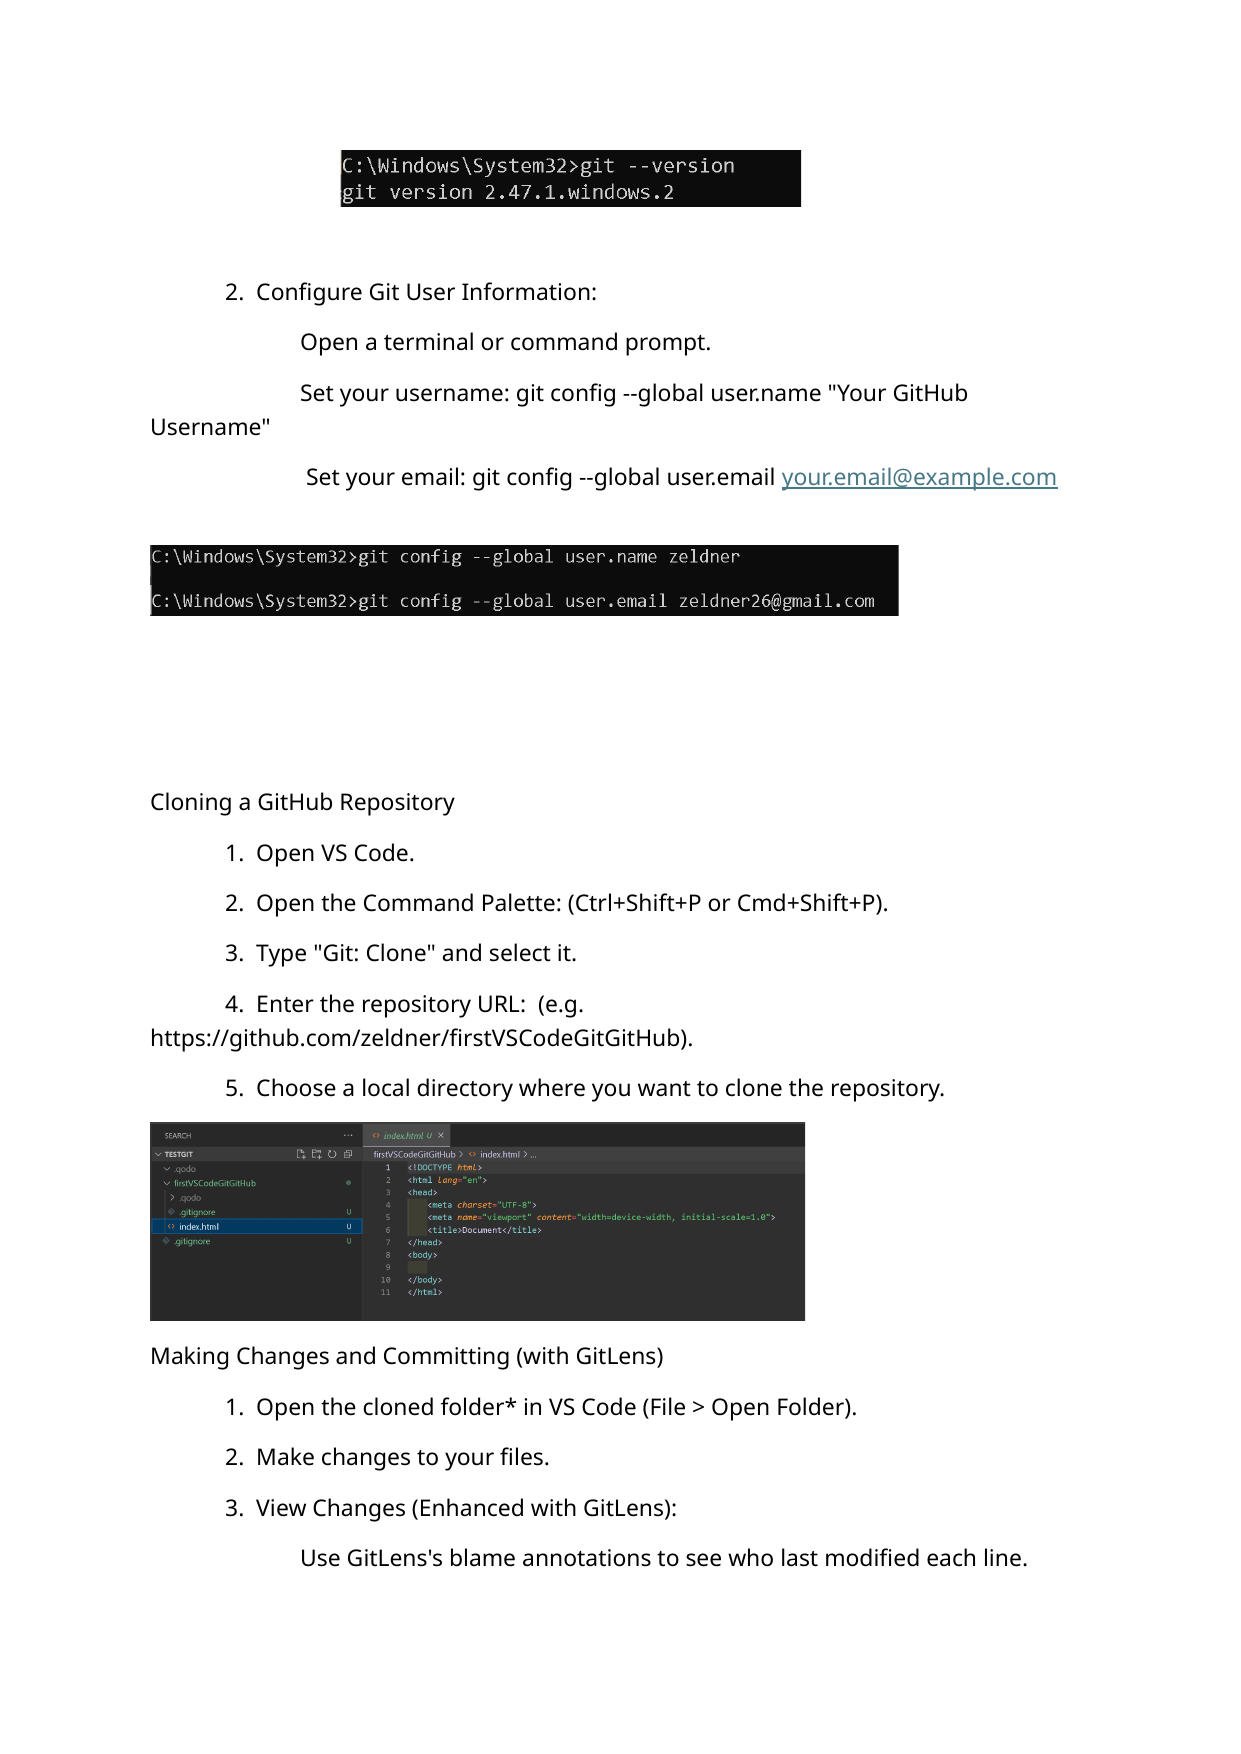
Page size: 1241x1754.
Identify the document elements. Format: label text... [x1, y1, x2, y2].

text 2. Make changes to your files. [150, 1441, 1090, 1472]
picture [150, 545, 899, 616]
text 1. Open the cloned folder* in VS Code (File > Open Folder). [150, 1391, 1090, 1422]
text Cloning a GitHub Repository [150, 786, 1090, 817]
picture [150, 1122, 806, 1321]
text 3. View Changes (Enhanced with GitLens): [150, 1491, 1090, 1523]
text Making Changes and Committing (with GitLens) [150, 1340, 1090, 1371]
text Set your email: git config --global user.email your.email@example.com [150, 461, 1090, 492]
text 5. Choose a local directory where you want to clone the repository. [150, 1072, 1090, 1103]
picture [340, 150, 802, 207]
text 1. Open VS Code. [150, 837, 1090, 868]
text 4. Enter the repository URL: (e.g. https://github.com/zeldner/firstVSCodeGitGitHub). [150, 988, 1090, 1053]
text Open a terminal or command prompt. [150, 326, 1090, 357]
text Use GitLens's blame annotations to see who last modified each line. [150, 1542, 1090, 1573]
text 3. Type "Git: Clone" and select it. [150, 937, 1090, 969]
text Set your username: git config --global user.name "Your GitHub Username" [150, 377, 1090, 442]
text 2. Open the Command Palette: (Ctrl+Shift+P or Cmd+Shift+P). [150, 887, 1090, 918]
text 2. Configure Git User Information: [150, 276, 1090, 307]
